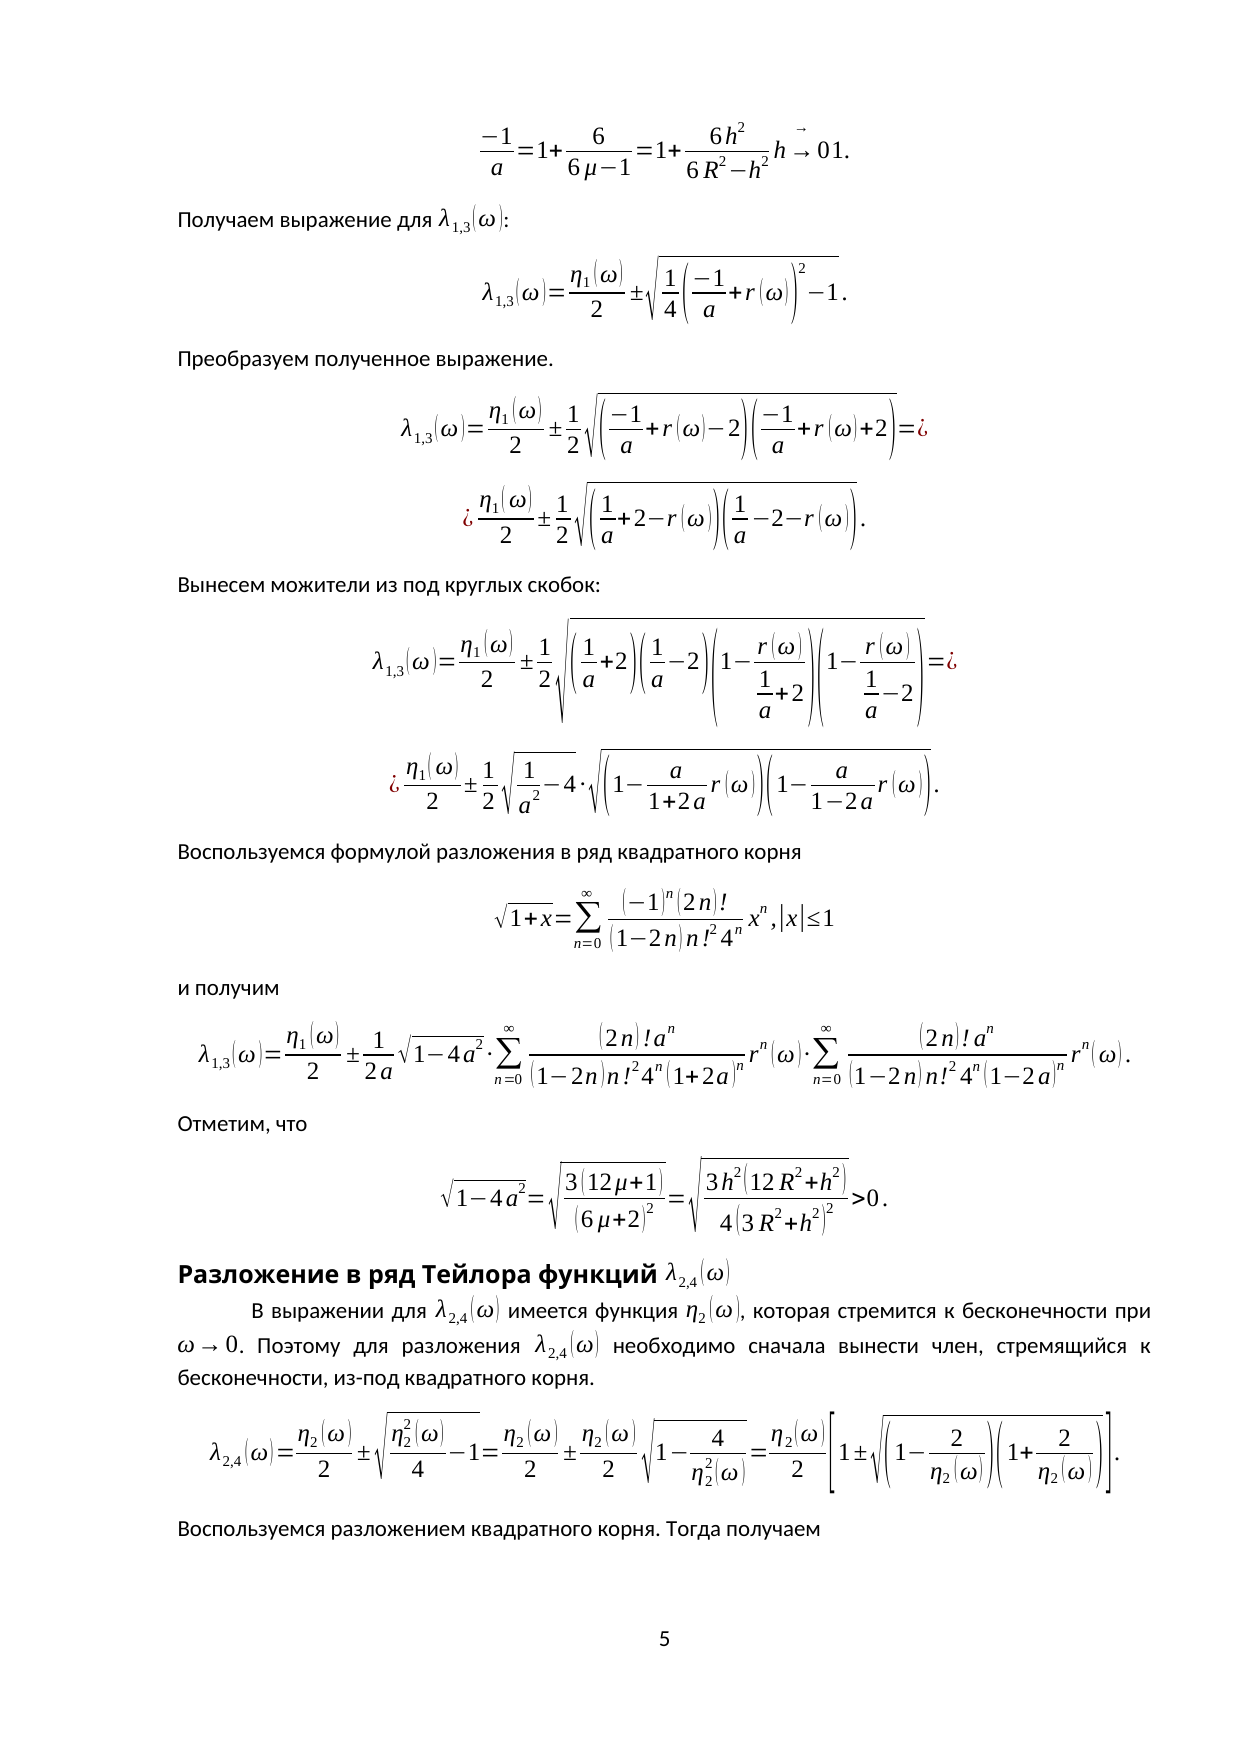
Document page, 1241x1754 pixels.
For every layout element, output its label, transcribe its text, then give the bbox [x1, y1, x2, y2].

text В выражении для имеется функция , которая стремится к бесконечности при . Поэтому для разложения необходимо сначала вынести член, стремящийся к бесконечности, из-под квадратного корня. [177, 1293, 1152, 1392]
text Преобразуем полученное выражение. [177, 344, 1152, 373]
text Отметим, что [177, 1109, 1152, 1137]
text Воспользуемся разложением квадратного корня. Тогда получаем [177, 1514, 1152, 1542]
text Воспользуемся формулой разложения в ряд квадратного корня [177, 837, 1152, 865]
text и получим [177, 973, 1152, 1001]
subtitle Разложение в ряд Тейлора функций [177, 1257, 1152, 1291]
text Получаем выражение для : [177, 203, 1152, 236]
text Вынесем можители из под круглых скобок: [177, 570, 1152, 598]
